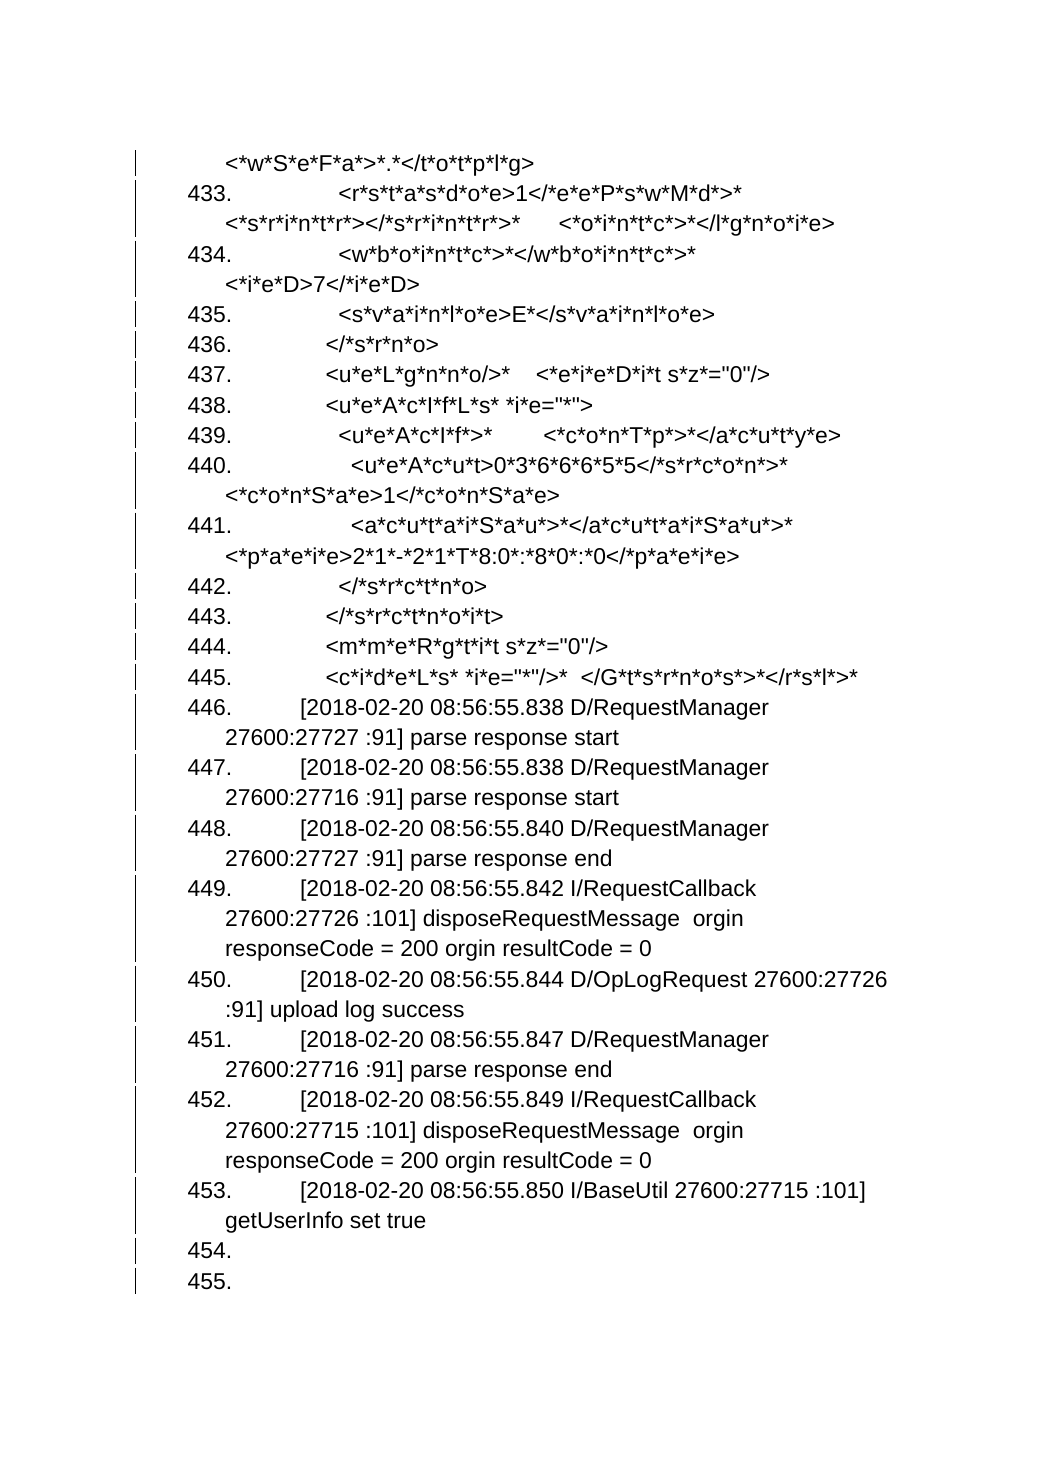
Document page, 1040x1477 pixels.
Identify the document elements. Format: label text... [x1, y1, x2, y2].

list <c*i*d*e*L*s* *i*e="*"/>* </G*t*s*r*n*o*s*>*</r*s*l*>* [187, 663, 889, 690]
list [2018-02-20 08:56:55.838 D/RequestManager 27600:27727 :91] parse response start [187, 694, 889, 750]
list <u*e*L*g*n*n*o/>* <*e*i*e*D*i*t s*z*="0"/> [187, 361, 889, 388]
list </*s*r*n*o> [187, 331, 889, 358]
list [2018-02-20 08:56:55.849 I/RequestCallback 27600:27715 :101] disposeRequestMessage orgin responseCode = 200 orgin resultCode = 0 [187, 1086, 889, 1173]
list [2018-02-20 08:56:55.850 I/BaseUtil 27600:27715 :101] getUserInfo set true [187, 1177, 889, 1234]
list [2018-02-20 08:56:55.847 D/RequestManager 27600:27716 :91] parse response end [187, 1026, 889, 1083]
list [2018-02-20 08:56:55.844 D/OpLogRequest 27600:27726 :91] upload log success [187, 966, 889, 1022]
list <s*v*a*i*n*l*o*e>E*</s*v*a*i*n*l*o*e> [187, 301, 889, 327]
list <u*e*A*c*I*f*>* <*c*o*n*T*p*>*</a*c*u*t*y*e> [187, 422, 889, 448]
list [2018-02-20 08:56:55.840 D/RequestManager 27600:27727 :91] parse response end [187, 814, 889, 871]
list </*s*r*c*t*n*o> [187, 573, 889, 599]
list <u*e*A*c*u*t>0*3*6*6*6*5*5</*s*r*c*o*n*>* <*c*o*n*S*a*e>1</*c*o*n*S*a*e> [187, 452, 889, 509]
list <a*c*u*t*a*i*S*a*u*>*</a*c*u*t*a*i*S*a*u*>* <*p*a*e*i*e>2*1*-*2*1*T*8:0*:*8*0*:*0</*p*a*e*i*e> [187, 512, 889, 569]
list <u*e*A*c*I*f*L*s* *i*e="*"> [187, 392, 889, 418]
list </*s*r*c*t*n*o*i*t> [187, 603, 889, 629]
list <r*s*t*a*s*d*o*e>1</*e*e*P*s*w*M*d*>* <*s*r*i*n*t*r*></*s*r*i*n*t*r*>* <*o*i*n*t*c*>*</l*g*n*o*i*e> [187, 180, 889, 237]
list <w*b*o*i*n*t*c*>*</w*b*o*i*n*t*c*>* <*i*e*D>7</*i*e*D> [187, 241, 889, 297]
list [2018-02-20 08:56:55.838 D/RequestManager 27600:27716 :91] parse response start [187, 754, 889, 811]
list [187, 150, 889, 176]
list <m*m*e*R*g*t*i*t s*z*="0"/> [187, 633, 889, 660]
list [2018-02-20 08:56:55.842 I/RequestCallback 27600:27726 :101] disposeRequestMessage orgin responseCode = 200 orgin resultCode = 0 [187, 875, 889, 962]
